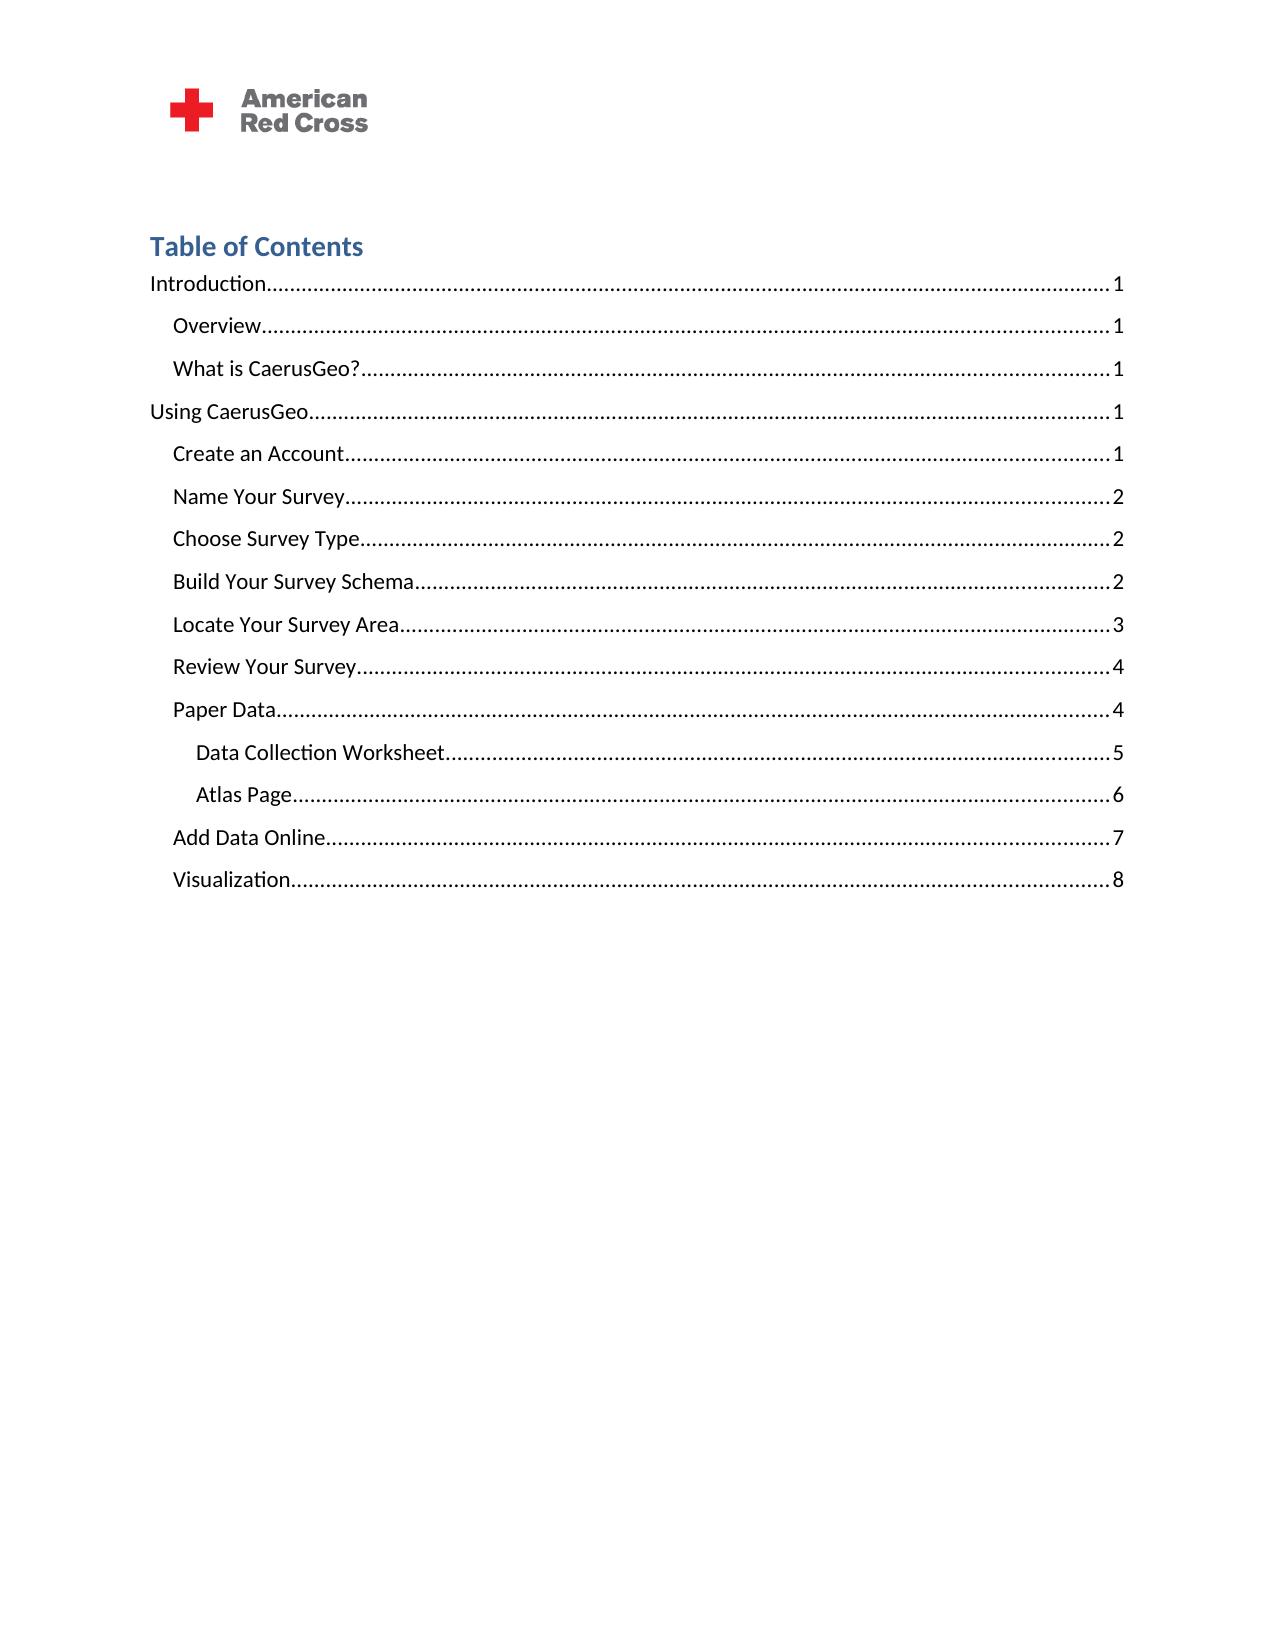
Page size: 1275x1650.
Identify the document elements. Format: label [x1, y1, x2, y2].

picture [150, 75, 376, 150]
